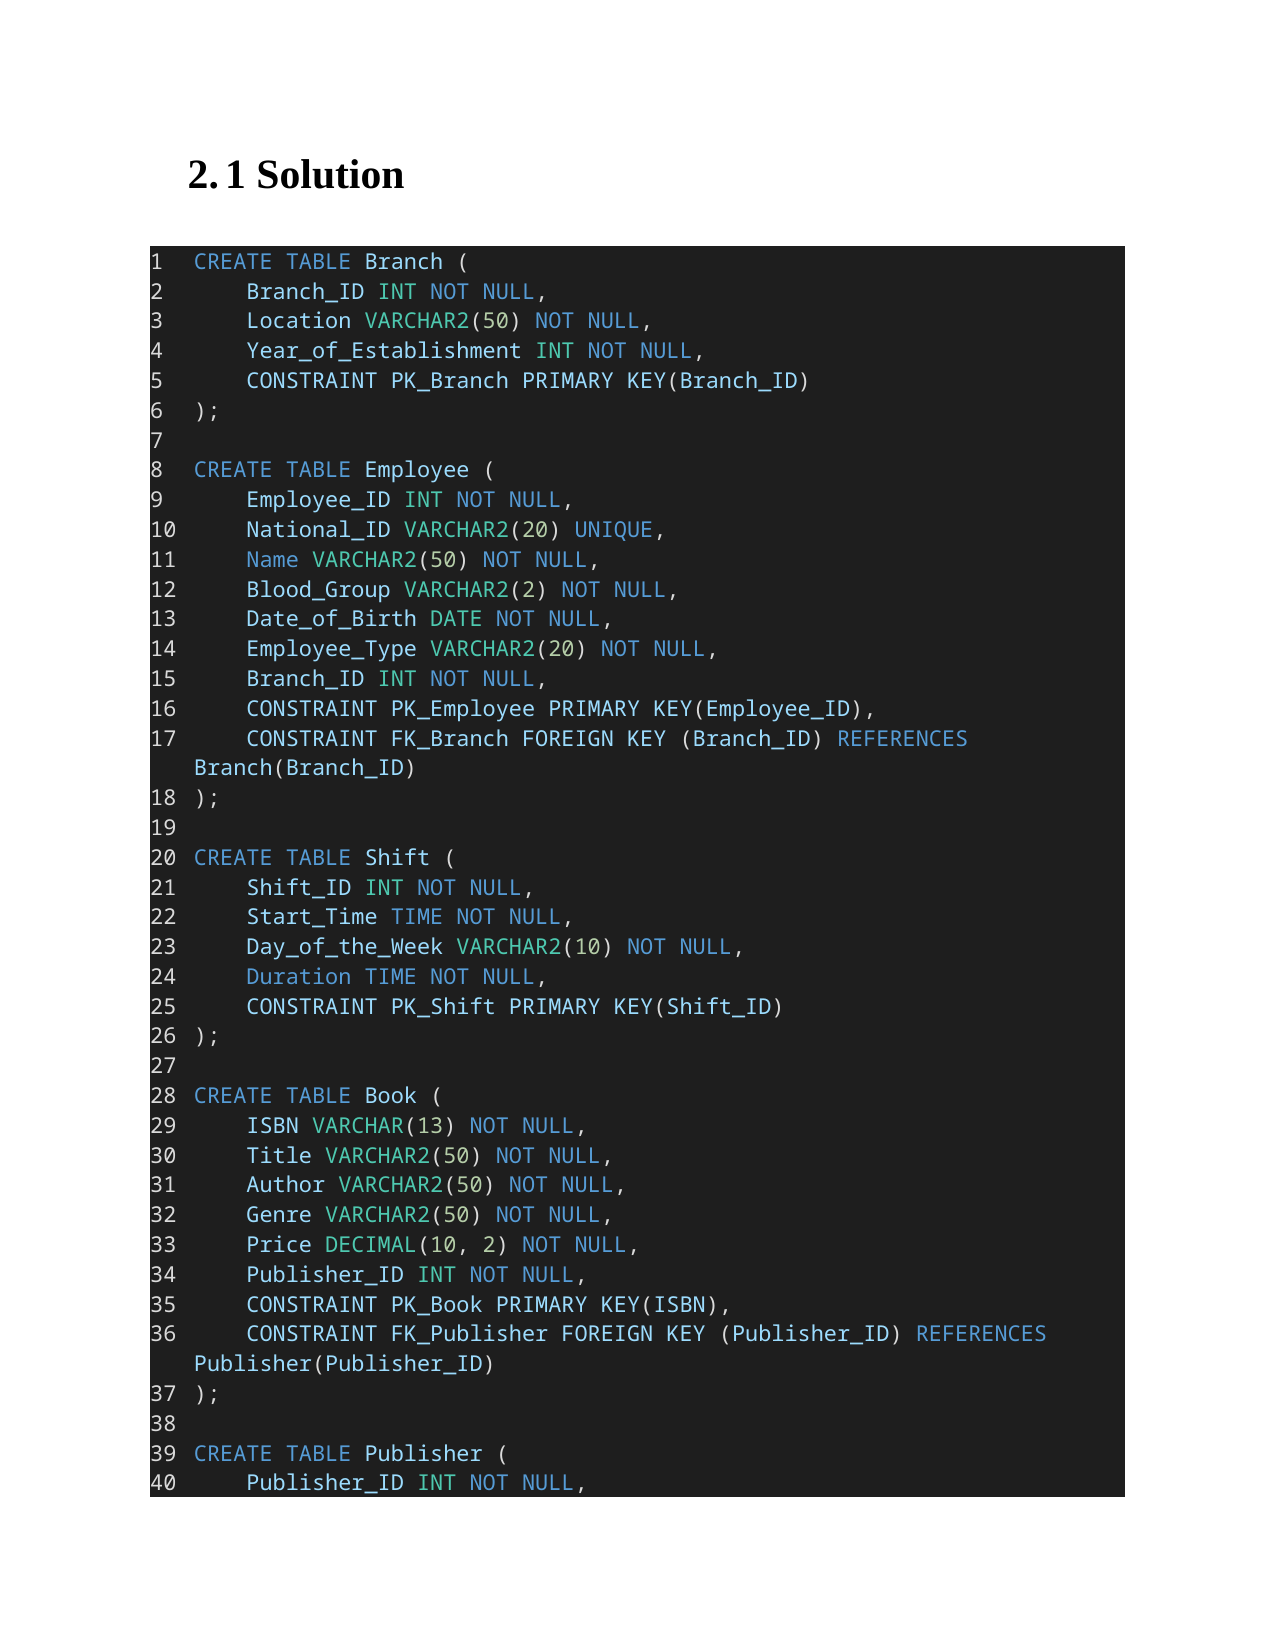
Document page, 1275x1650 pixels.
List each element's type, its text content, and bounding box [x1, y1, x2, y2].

list ); [150, 782, 1125, 812]
list CREATE TABLE Employee ( [150, 454, 1125, 484]
list Duration TIME NOT NULL, [150, 961, 1125, 991]
list Name VARCHAR2(50) NOT NULL, [150, 544, 1125, 573]
list CREATE TABLE Branch ( [150, 246, 1125, 276]
list Day_of_the_Week VARCHAR2(10) NOT NULL, [150, 931, 1125, 961]
list Publisher_ID INT NOT NULL, [150, 1467, 1125, 1497]
list CONSTRAINT FK_Branch FOREIGN KEY (Branch_ID) REFERENCES Branch(Branch_ID) [150, 722, 1125, 782]
list Genre VARCHAR2(50) NOT NULL, [150, 1199, 1125, 1229]
list CREATE TABLE Publisher ( [150, 1437, 1125, 1467]
list Date_of_Birth DATE NOT NULL, [150, 603, 1125, 633]
list Author VARCHAR2(50) NOT NULL, [150, 1169, 1125, 1199]
list Start_Time TIME NOT NULL, [150, 901, 1125, 931]
list ); [150, 1378, 1125, 1408]
list Blood_Group VARCHAR2(2) NOT NULL, [150, 573, 1125, 603]
list Shift_ID INT NOT NULL, [150, 871, 1125, 901]
list Branch_ID INT NOT NULL, [150, 276, 1125, 305]
list CONSTRAINT PK_Shift PRIMARY KEY(Shift_ID) [150, 991, 1125, 1020]
list Price DECIMAL(10, 2) NOT NULL, [150, 1229, 1125, 1259]
list Employee_ID INT NOT NULL, [150, 484, 1125, 514]
list Employee_Type VARCHAR2(20) NOT NULL, [150, 633, 1125, 663]
list CREATE TABLE Shift ( [150, 842, 1125, 871]
list CREATE TABLE Book ( [150, 1080, 1125, 1110]
list National_ID VARCHAR2(20) UNIQUE, [150, 514, 1125, 544]
list CONSTRAINT PK_Book PRIMARY KEY(ISBN), [150, 1288, 1125, 1318]
list ); [150, 1020, 1125, 1050]
list CONSTRAINT FK_Publisher FOREIGN KEY (Publisher_ID) REFERENCES Publisher(Publisher_ID) [150, 1318, 1125, 1378]
list Location VARCHAR2(50) NOT NULL, [150, 305, 1125, 335]
list Year_of_Establishment INT NOT NULL, [150, 335, 1125, 365]
list ); [150, 395, 1125, 424]
list CONSTRAINT PK_Branch PRIMARY KEY(Branch_ID) [150, 365, 1125, 395]
list Branch_ID INT NOT NULL, [150, 663, 1125, 693]
list Title VARCHAR2(50) NOT NULL, [150, 1139, 1125, 1169]
list ISBN VARCHAR(13) NOT NULL, [150, 1110, 1125, 1139]
list Publisher_ID INT NOT NULL, [150, 1259, 1125, 1288]
list 1 Solution [187, 150, 1125, 198]
list CONSTRAINT PK_Employee PRIMARY KEY(Employee_ID), [150, 693, 1125, 722]
